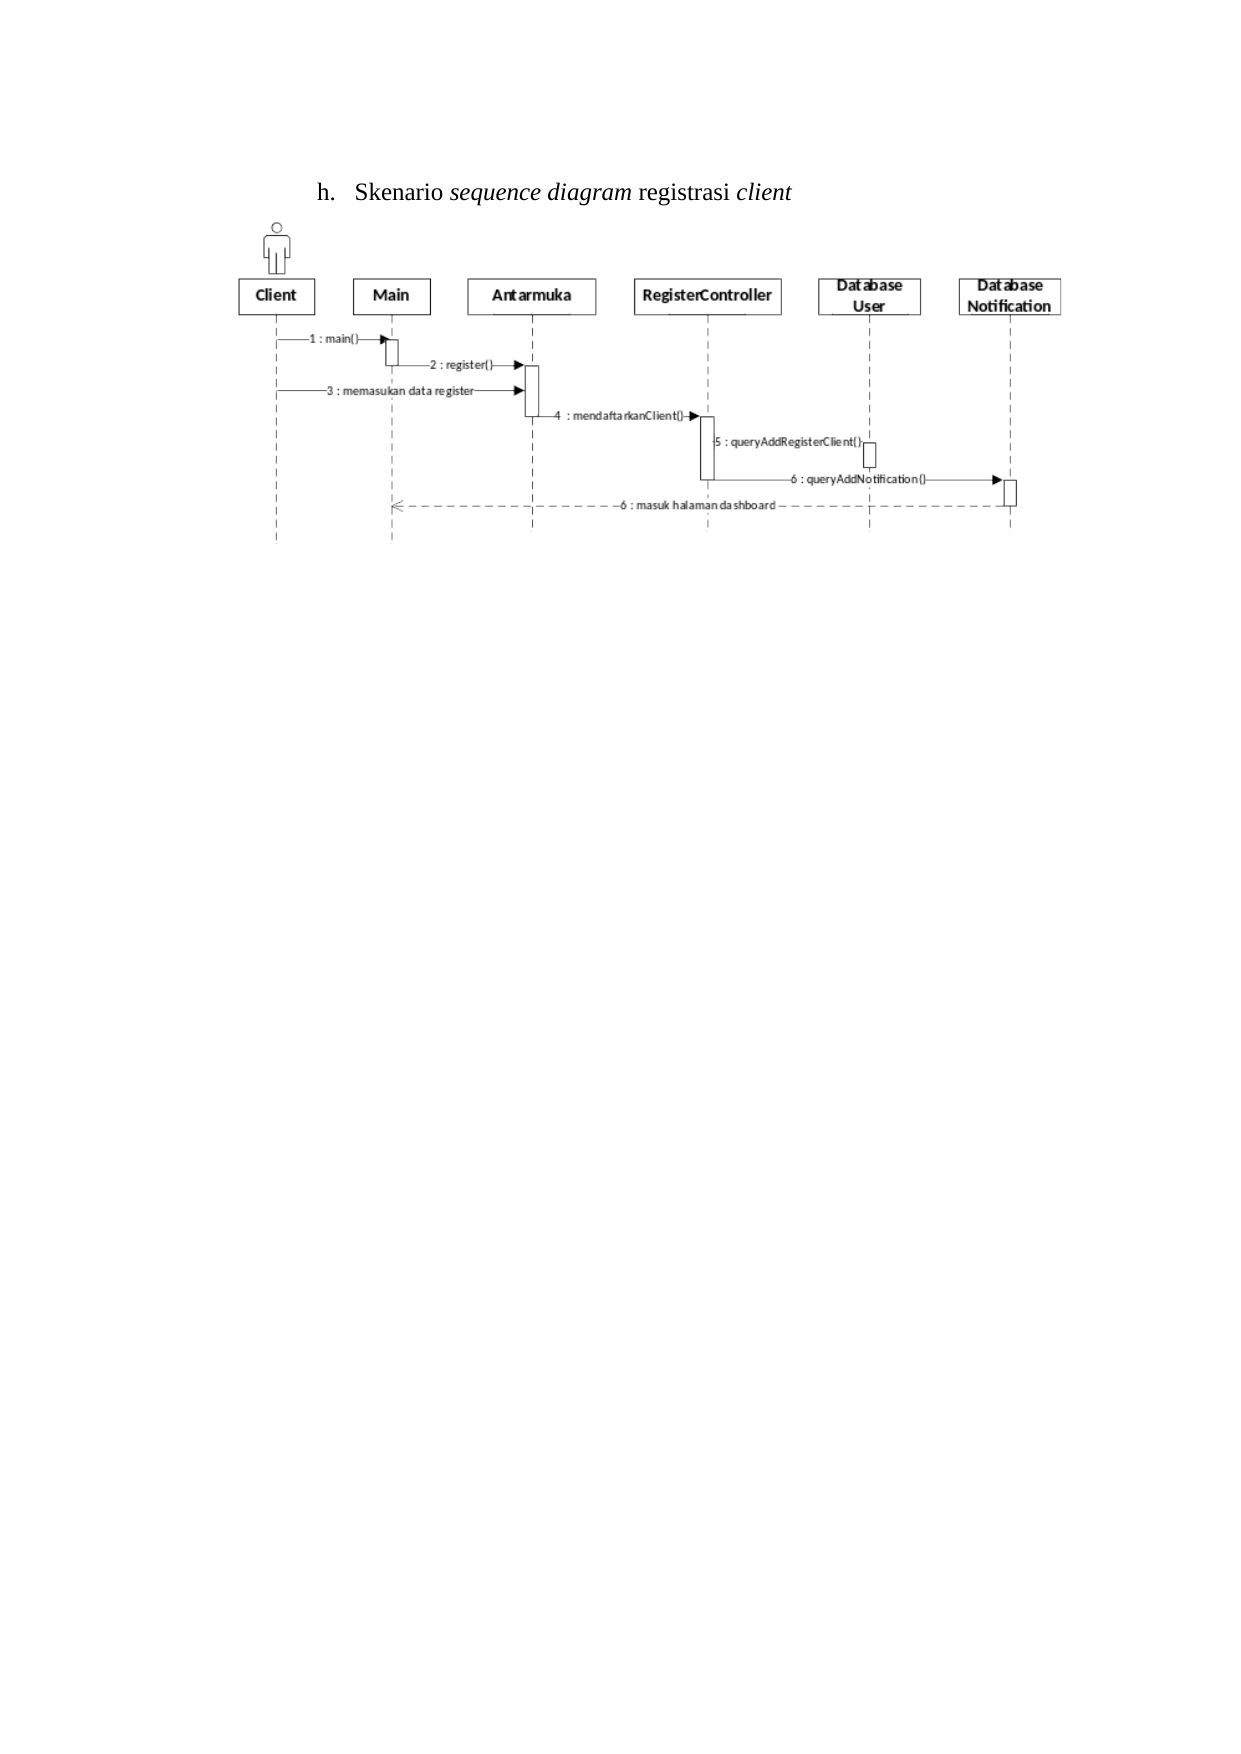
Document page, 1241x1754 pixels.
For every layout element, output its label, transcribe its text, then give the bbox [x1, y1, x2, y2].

list Skenario sequence diagram registrasi client [317, 177, 1063, 206]
